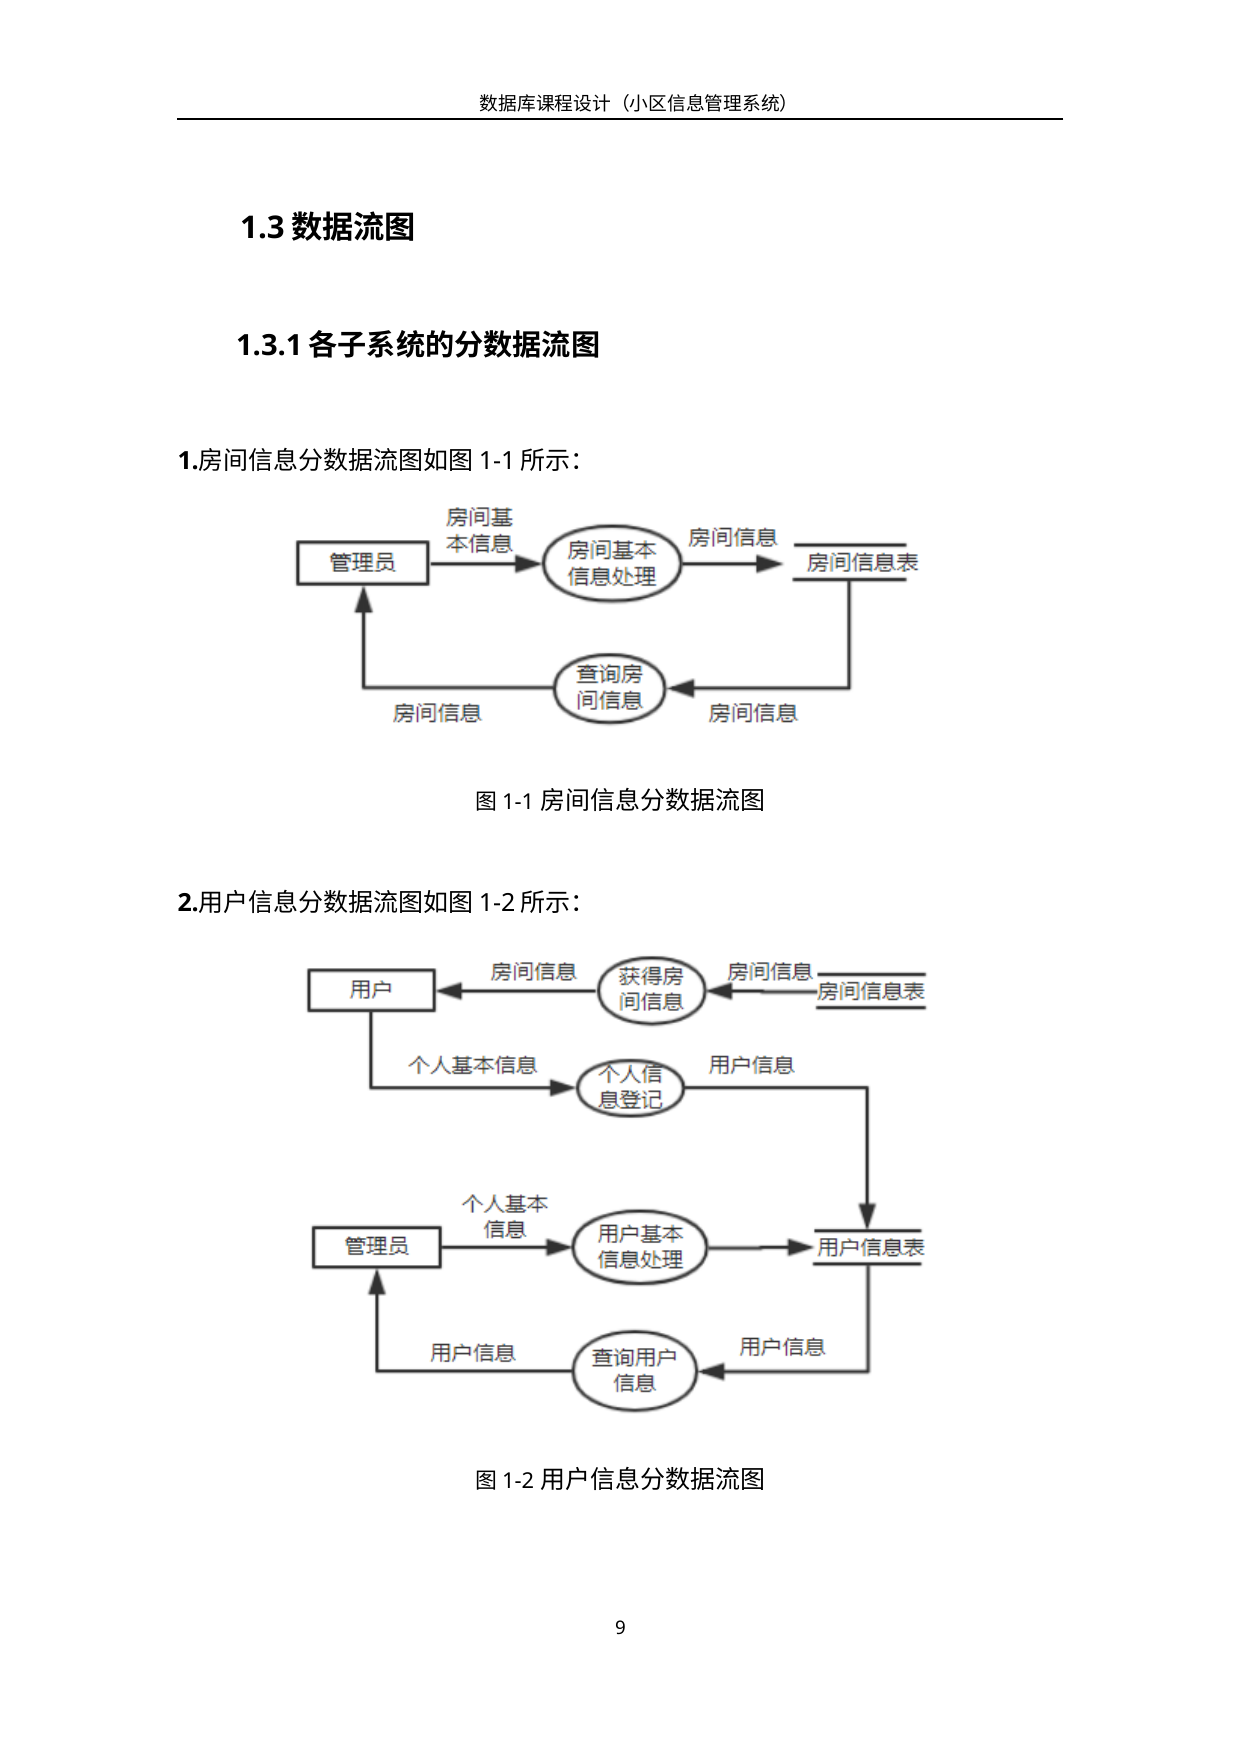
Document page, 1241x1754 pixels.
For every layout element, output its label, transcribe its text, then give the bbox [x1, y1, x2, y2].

text 图1-1 房间信息分数据流图 [177, 764, 1063, 832]
text 1.3数据流图 [177, 191, 1063, 259]
text 1.3.1各子系统的分数据流图 [177, 309, 1063, 377]
text 图1-2 用户信息分数据流图 [177, 1443, 1063, 1511]
picture [270, 934, 970, 1436]
picture [284, 492, 957, 746]
text 2.用户信息分数据流图如图1-2所示： [177, 866, 1063, 934]
text 1.房间信息分数据流图如图1-1所示： [177, 425, 1063, 493]
